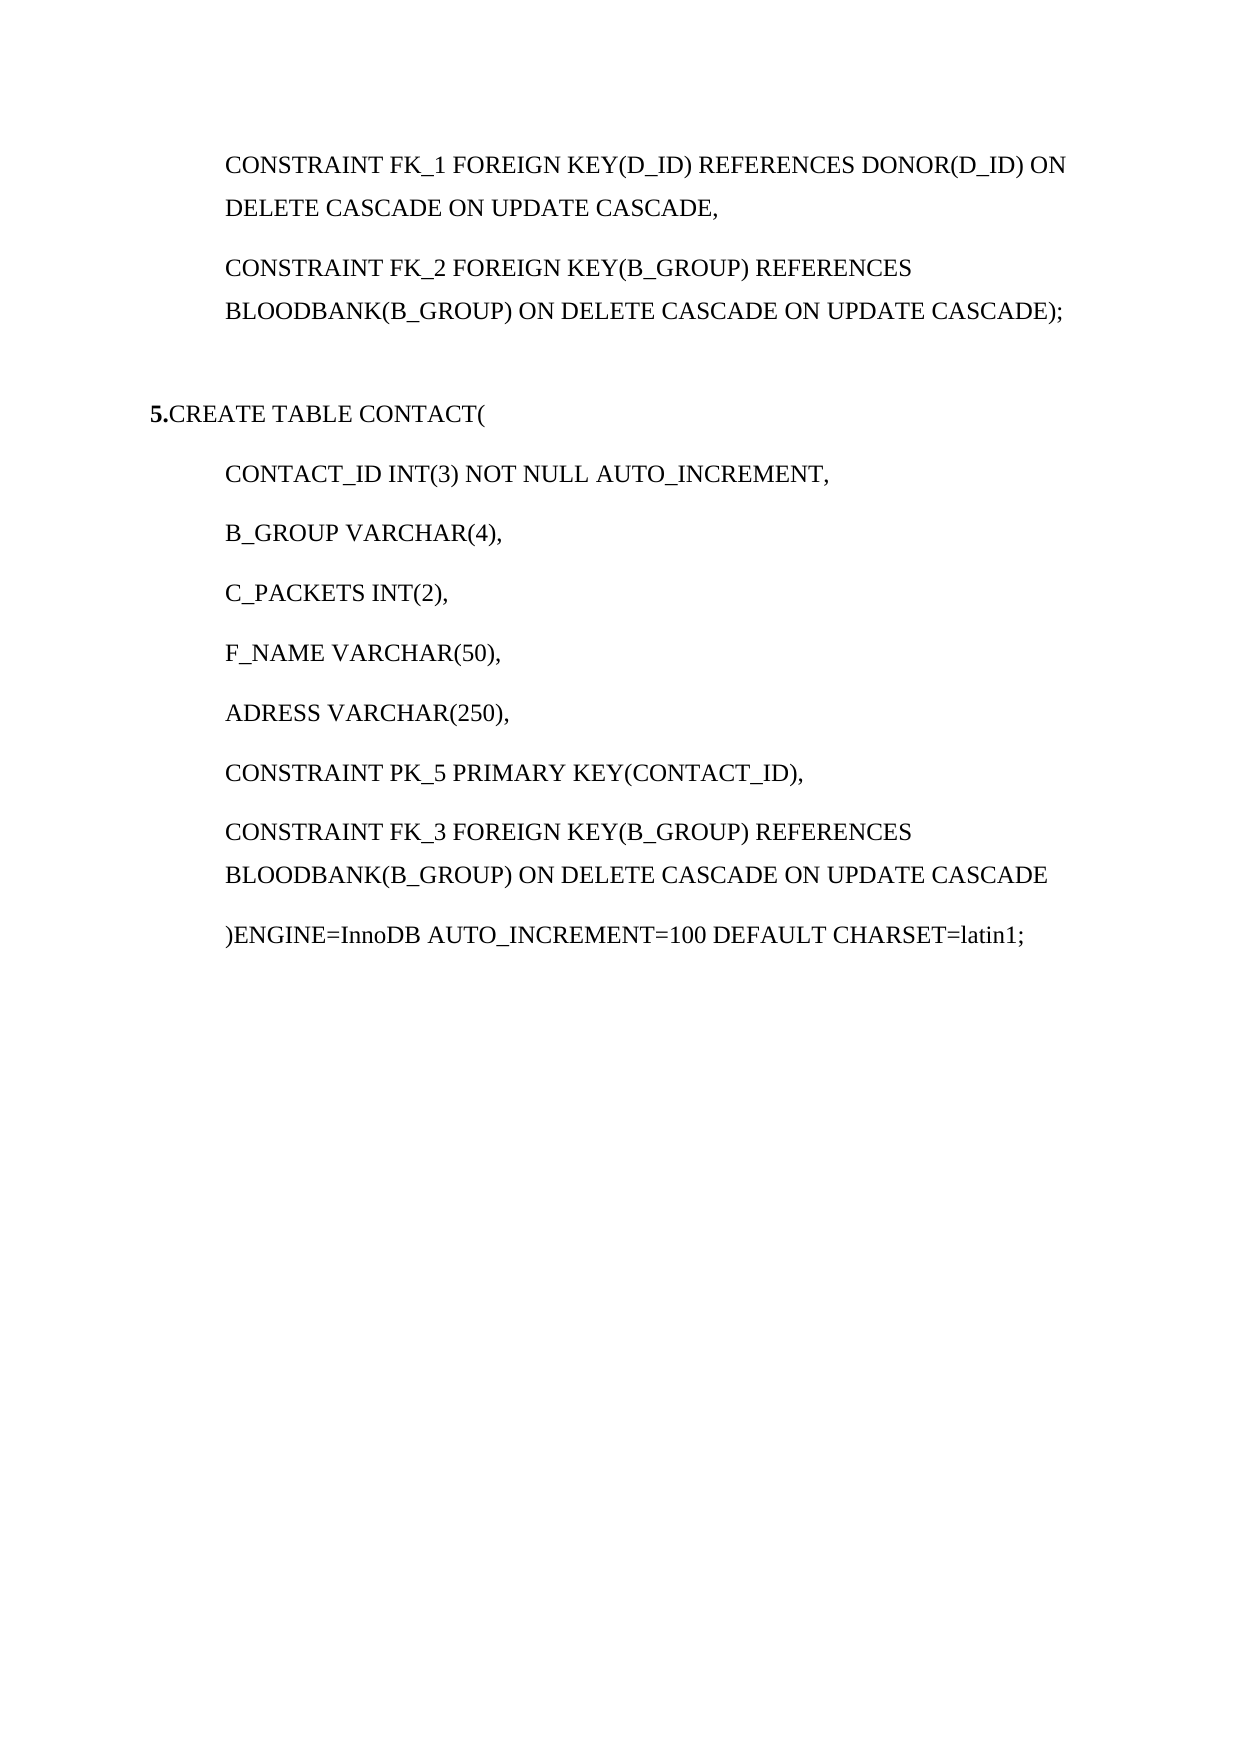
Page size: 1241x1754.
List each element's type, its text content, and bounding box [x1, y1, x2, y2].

text F_NAME VARCHAR(50), [150, 638, 1075, 667]
text ADRESS VARCHAR(250), [150, 698, 1075, 727]
text )ENGINE=InnoDB AUTO_INCREMENT=100 DEFAULT CHARSET=latin1; [150, 920, 1075, 949]
text CONTACT_ID INT(3) NOT NULL AUTO_INCREMENT, [150, 459, 1075, 487]
text C_PACKETS INT(2), [150, 578, 1075, 607]
text B_GROUP VARCHAR(4), [150, 518, 1075, 547]
text CONSTRAINT PK_5 PRIMARY KEY(CONTACT_ID), [150, 758, 1075, 786]
text CONSTRAINT FK_3 FOREIGN KEY(B_GROUP) REFERENCES BLOODBANK(B_GROUP) ON DELETE CASCADE ON UPDATE CASCADE [150, 817, 1075, 889]
text CONSTRAINT FK_2 FOREIGN KEY(B_GROUP) REFERENCES BLOODBANK(B_GROUP) ON DELETE CASCADE ON UPDATE CASCADE); [150, 253, 1075, 325]
text CONSTRAINT FK_1 FOREIGN KEY(D_ID) REFERENCES DONOR(D_ID) ON DELETE CASCADE ON UPDATE CASCADE, [150, 150, 1075, 222]
text 5.CREATE TABLE CONTACT( [150, 399, 1075, 428]
